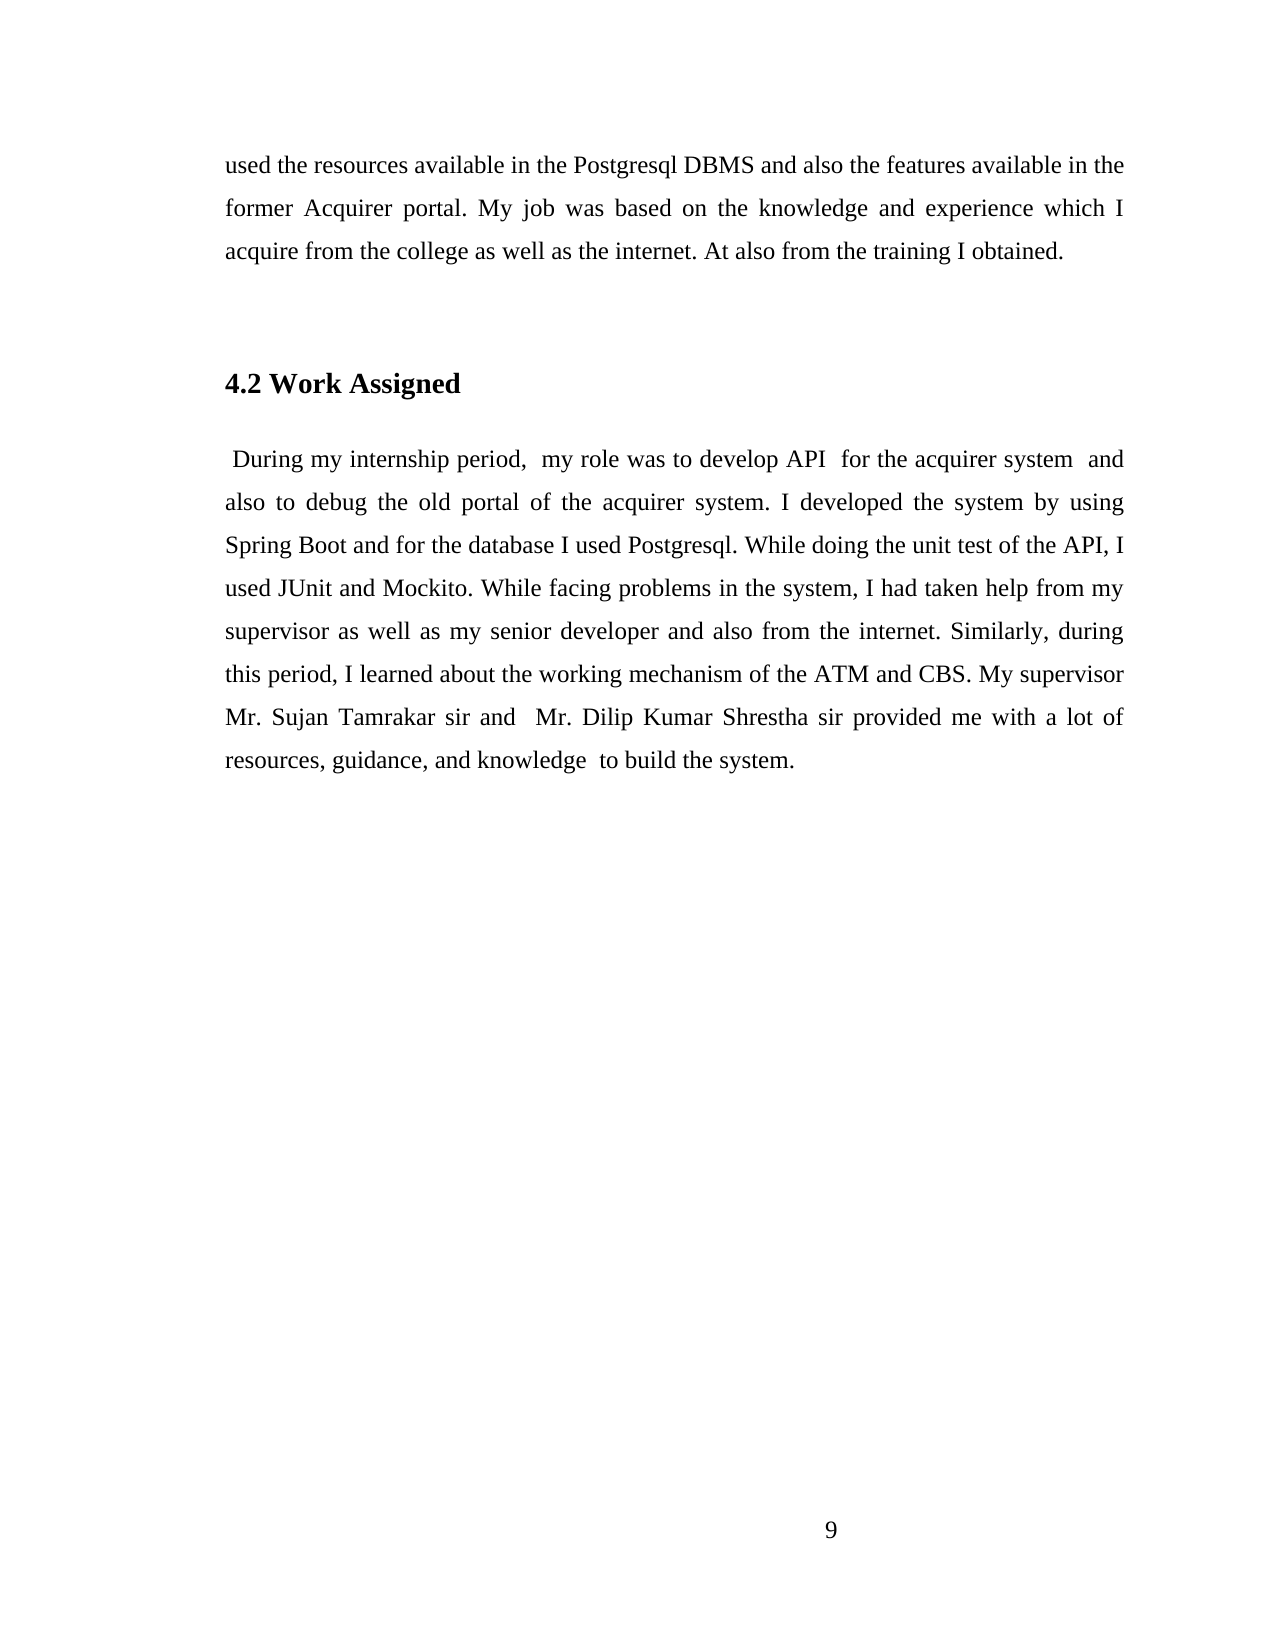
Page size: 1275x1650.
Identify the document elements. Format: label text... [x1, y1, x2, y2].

subtitle 4.2 Work Assigned [225, 366, 1125, 400]
list During my internship period, my role was to develop API for the acquirer system and also to debug the old portal of the acquirer system. I developed the system by using Spring Boot and for the database I used Postgresql. While doing the unit test of the API, I used JUnit and Mockito. While facing problems in the system, I had taken help from my supervisor as well as my senior developer and also from the internet. Similarly, during this period, I learned about the working mechanism of the ATM and CBS. My supervisor Mr. Sujan Tamrakar sir and Mr. Dilip Kumar Shrestha sir provided me with a lot of resources, guidance, and knowledge to build the system. [225, 444, 1125, 774]
list I was involved in the modification of the old acquirer system and portal debugging task. During this period, I understood the basic structure and working flow of the organization structure and many more about the acquirer system. For the development of the system I used the resources available in the Postgresql DBMS and also the features available in the former Acquirer portal. My job was based on the knowledge and experience which I acquire from the college as well as the internet. At also from the training I obtained. [225, 150, 1125, 265]
